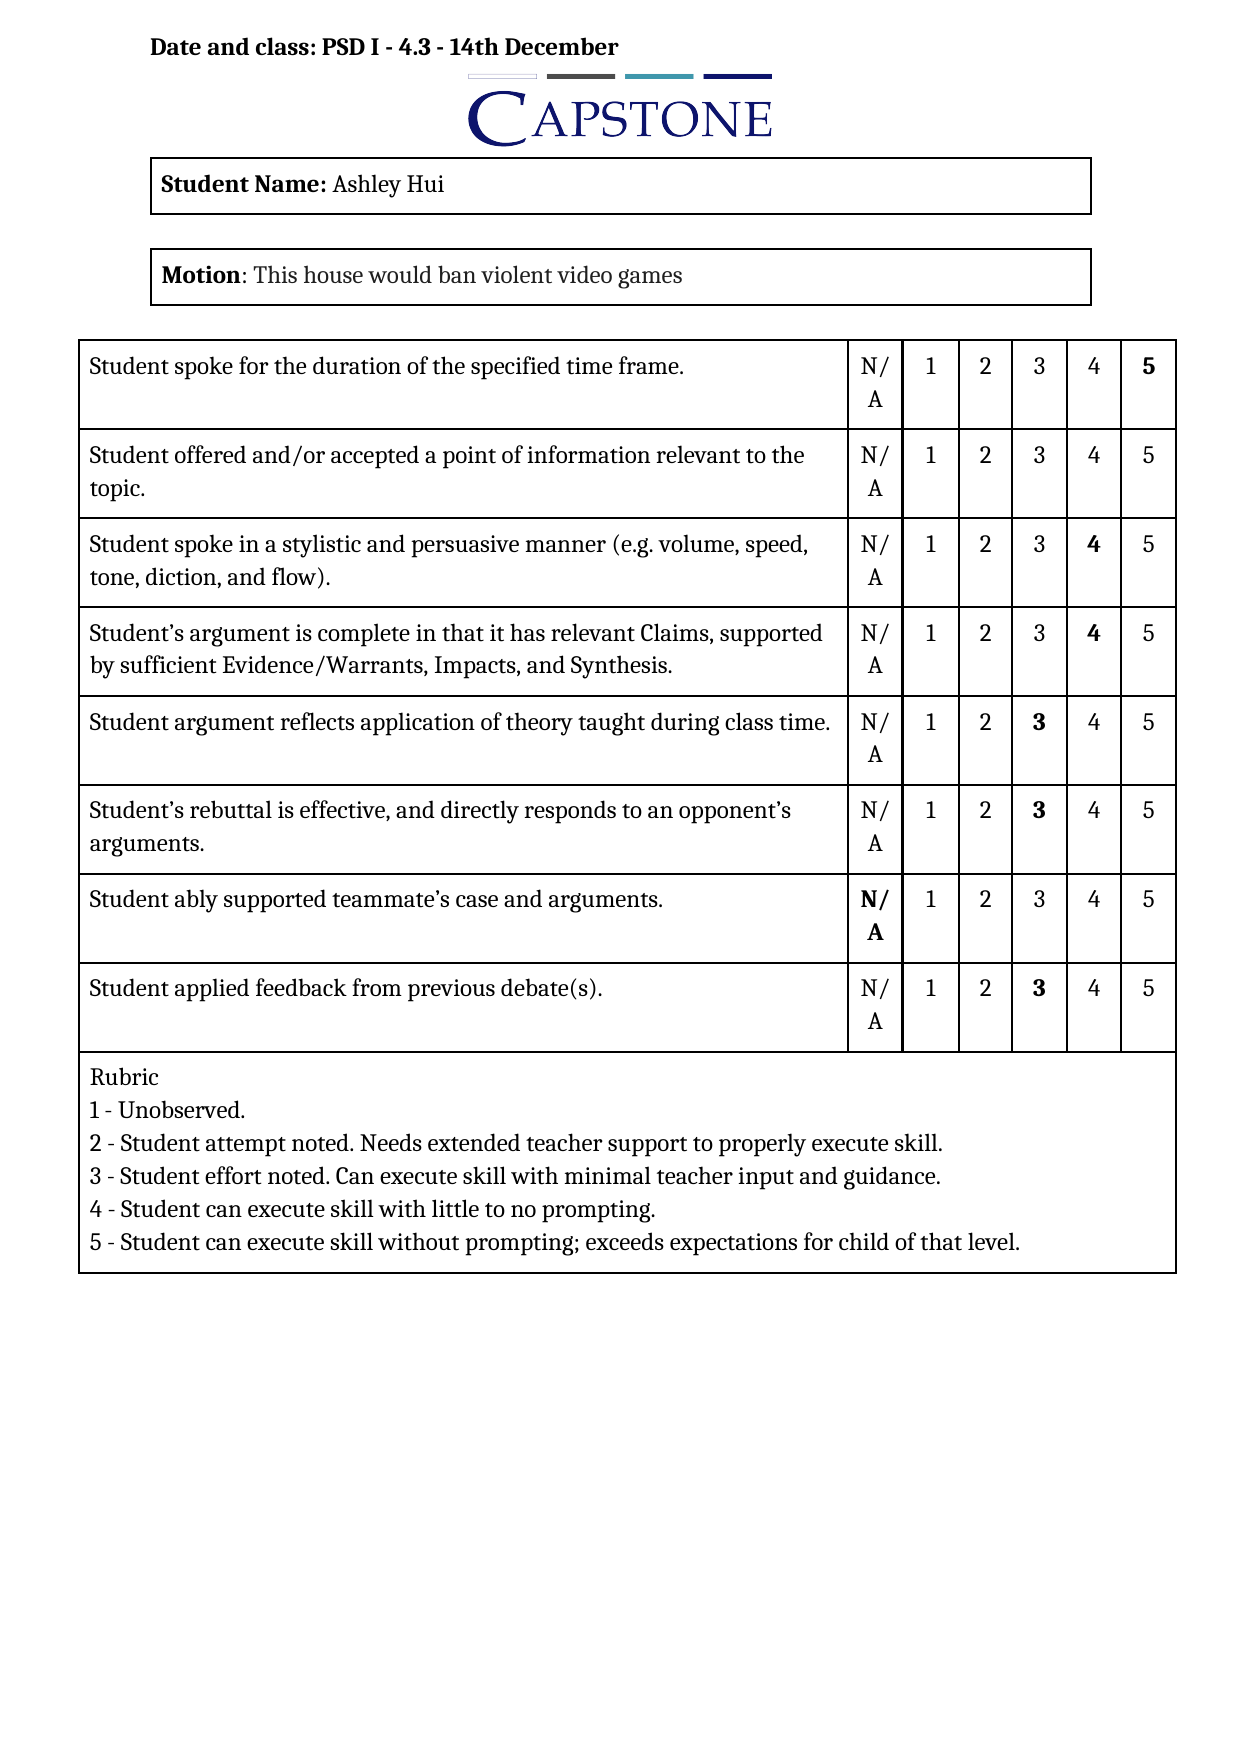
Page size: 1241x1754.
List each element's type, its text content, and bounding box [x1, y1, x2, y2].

table_cell 1 [904, 697, 958, 784]
table_cell 3 [1013, 964, 1066, 1051]
table_cell 4 [1068, 697, 1120, 784]
table_cell 2 [960, 786, 1011, 873]
table_cell 4 [1068, 519, 1120, 606]
table_cell Student applied feedback from previous debate(s). [80, 964, 847, 1051]
picture [460, 66, 781, 153]
table_cell Student’s rebuttal is effective, and directly responds to an opponent’s arguments. [80, 786, 847, 873]
table_cell Student’s argument is complete in that it has relevant Claims, supported by sufficient Evidence/Warrants, Impacts, and Synthesis. [80, 608, 847, 695]
table_cell Student offered and/or accepted a point of information relevant to the topic. [80, 430, 847, 517]
table_cell N/A [849, 608, 901, 695]
table_cell 2 [960, 430, 1011, 517]
table_cell 3 [1013, 786, 1066, 873]
table_cell 1 [904, 430, 958, 517]
table_cell 2 [960, 697, 1011, 784]
table_cell 2 [960, 519, 1011, 606]
table_cell 5 [1122, 786, 1175, 873]
table_header 3 [1013, 341, 1066, 428]
table_header 2 [960, 341, 1011, 428]
table_header 1 [904, 341, 958, 428]
table_cell 4 [1068, 786, 1120, 873]
table_header Student Name: Ashley Hui [152, 159, 1090, 213]
table_cell 3 [1013, 608, 1066, 695]
table_cell 2 [960, 608, 1011, 695]
table_cell Student argument reflects application of theory taught during class time. [80, 697, 847, 784]
table_cell 4 [1068, 430, 1120, 517]
table_header Motion: This house would ban violent video games [152, 250, 1090, 304]
table_cell N/A [849, 519, 901, 606]
table_cell 3 [1013, 519, 1066, 606]
table_cell 1 [904, 964, 958, 1051]
table_cell 4 [1068, 964, 1120, 1051]
table_cell Student ably supported teammate’s case and arguments. [80, 875, 847, 962]
table_cell N/A [849, 875, 901, 962]
table_cell Rubric 1 - Unobserved. 2 - Student attempt noted. Needs extended teacher support to properly execute skill. 3 - Student effort noted. Can execute skill with minimal teacher input and guidance. 4 - Student can execute skill with little to no prompting. 5 - Student can execute skill without prompting; exceeds expectations for child of that level. [80, 1053, 1175, 1272]
table_cell 4 [1068, 608, 1120, 695]
table_cell 4 [1068, 875, 1120, 962]
table_header Student spoke for the duration of the specified time frame. [80, 341, 847, 428]
table_cell 5 [1122, 875, 1175, 962]
table_cell 1 [904, 519, 958, 606]
table_cell 1 [904, 875, 958, 962]
table_cell 1 [904, 786, 958, 873]
table_cell 5 [1122, 964, 1175, 1051]
table_cell 3 [1013, 697, 1066, 784]
table_cell Student spoke in a stylistic and persuasive manner (e.g. volume, speed, tone, diction, and flow). [80, 519, 847, 606]
table_cell 5 [1122, 697, 1175, 784]
table_header N/A [849, 341, 901, 428]
table_cell 2 [960, 964, 1011, 1051]
table_cell 5 [1122, 608, 1175, 695]
table_cell 3 [1013, 430, 1066, 517]
table_header 5 [1122, 341, 1175, 428]
table_cell 3 [1013, 875, 1066, 962]
table_cell N/A [849, 964, 901, 1051]
table_header 4 [1068, 341, 1120, 428]
table_cell 1 [904, 608, 958, 695]
table_cell N/A [849, 786, 901, 873]
table_cell 5 [1122, 430, 1175, 517]
table_cell N/A [849, 697, 901, 784]
table_cell 2 [960, 875, 1011, 962]
table_cell N/A [849, 430, 901, 517]
table_cell 5 [1122, 519, 1175, 606]
